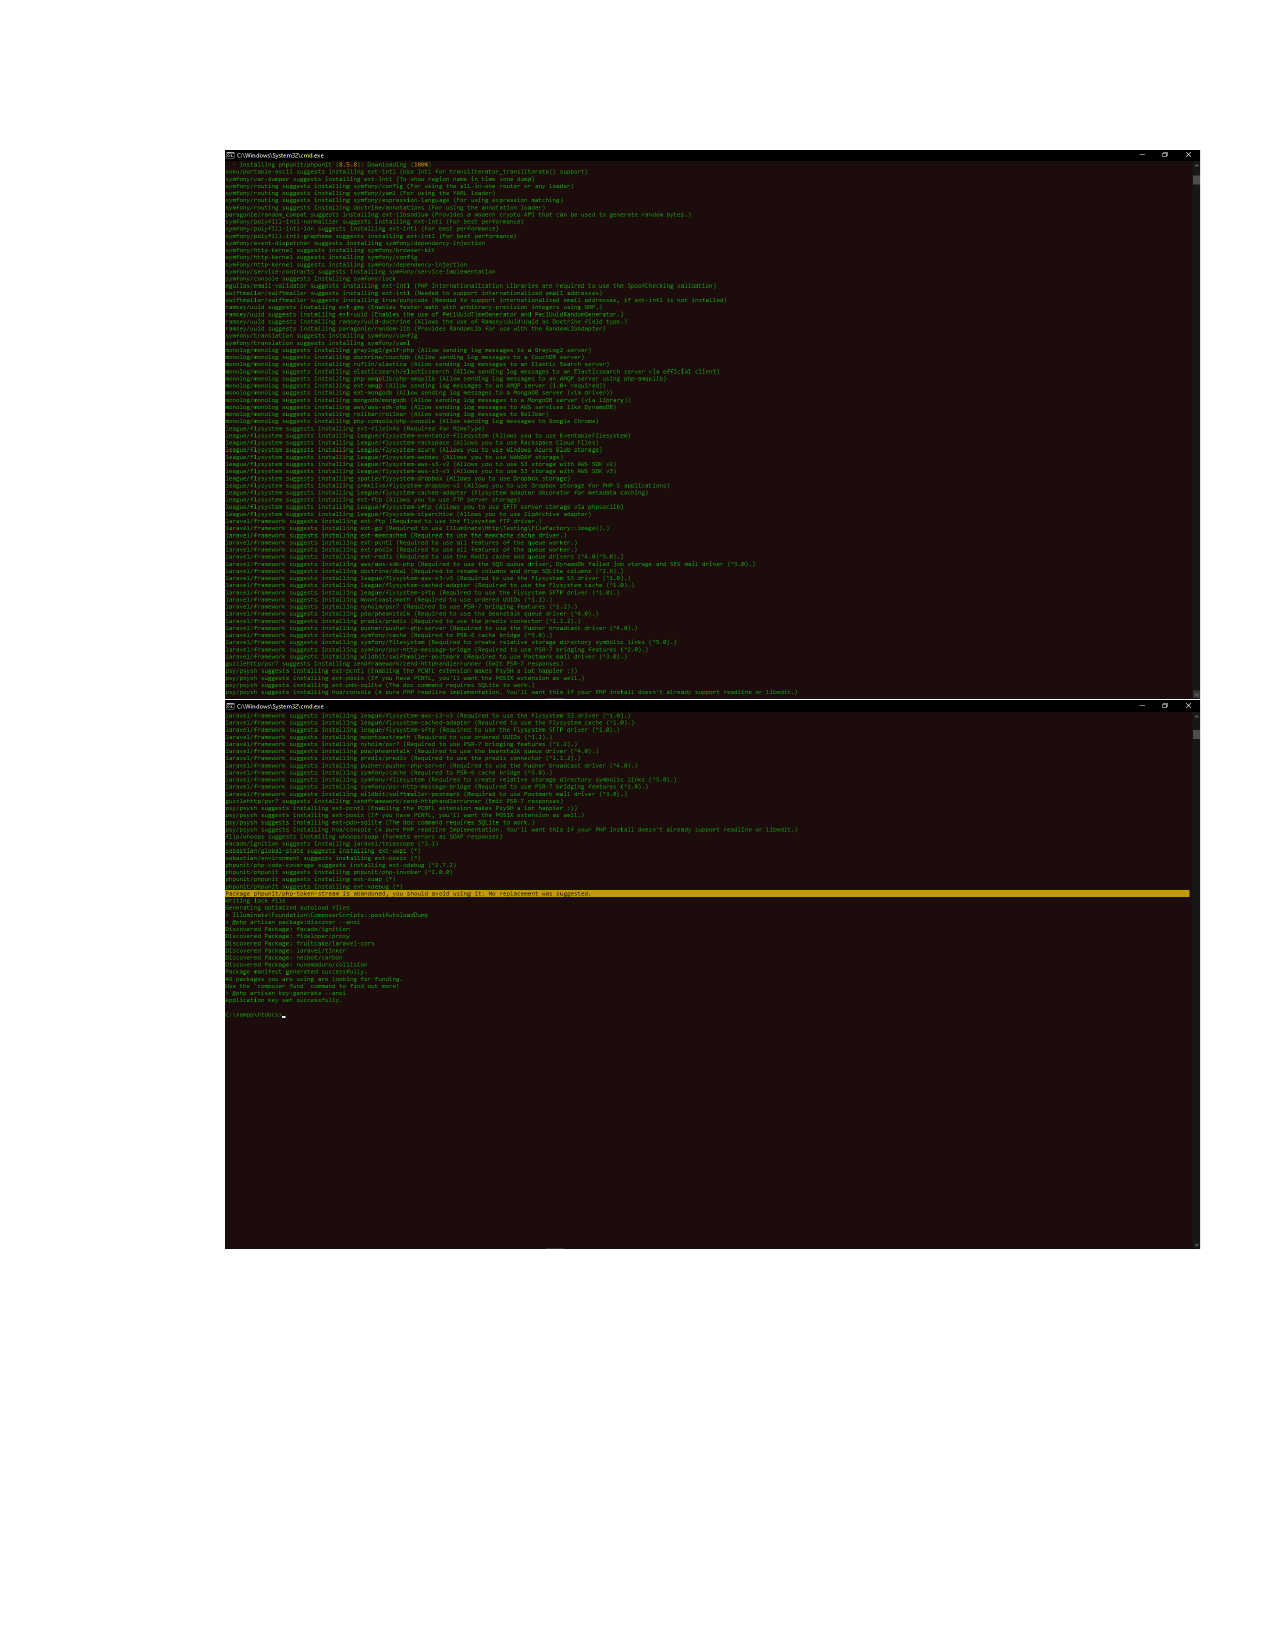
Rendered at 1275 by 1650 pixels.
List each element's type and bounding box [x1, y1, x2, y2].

picture [225, 150, 1200, 699]
picture [225, 700, 1200, 1249]
